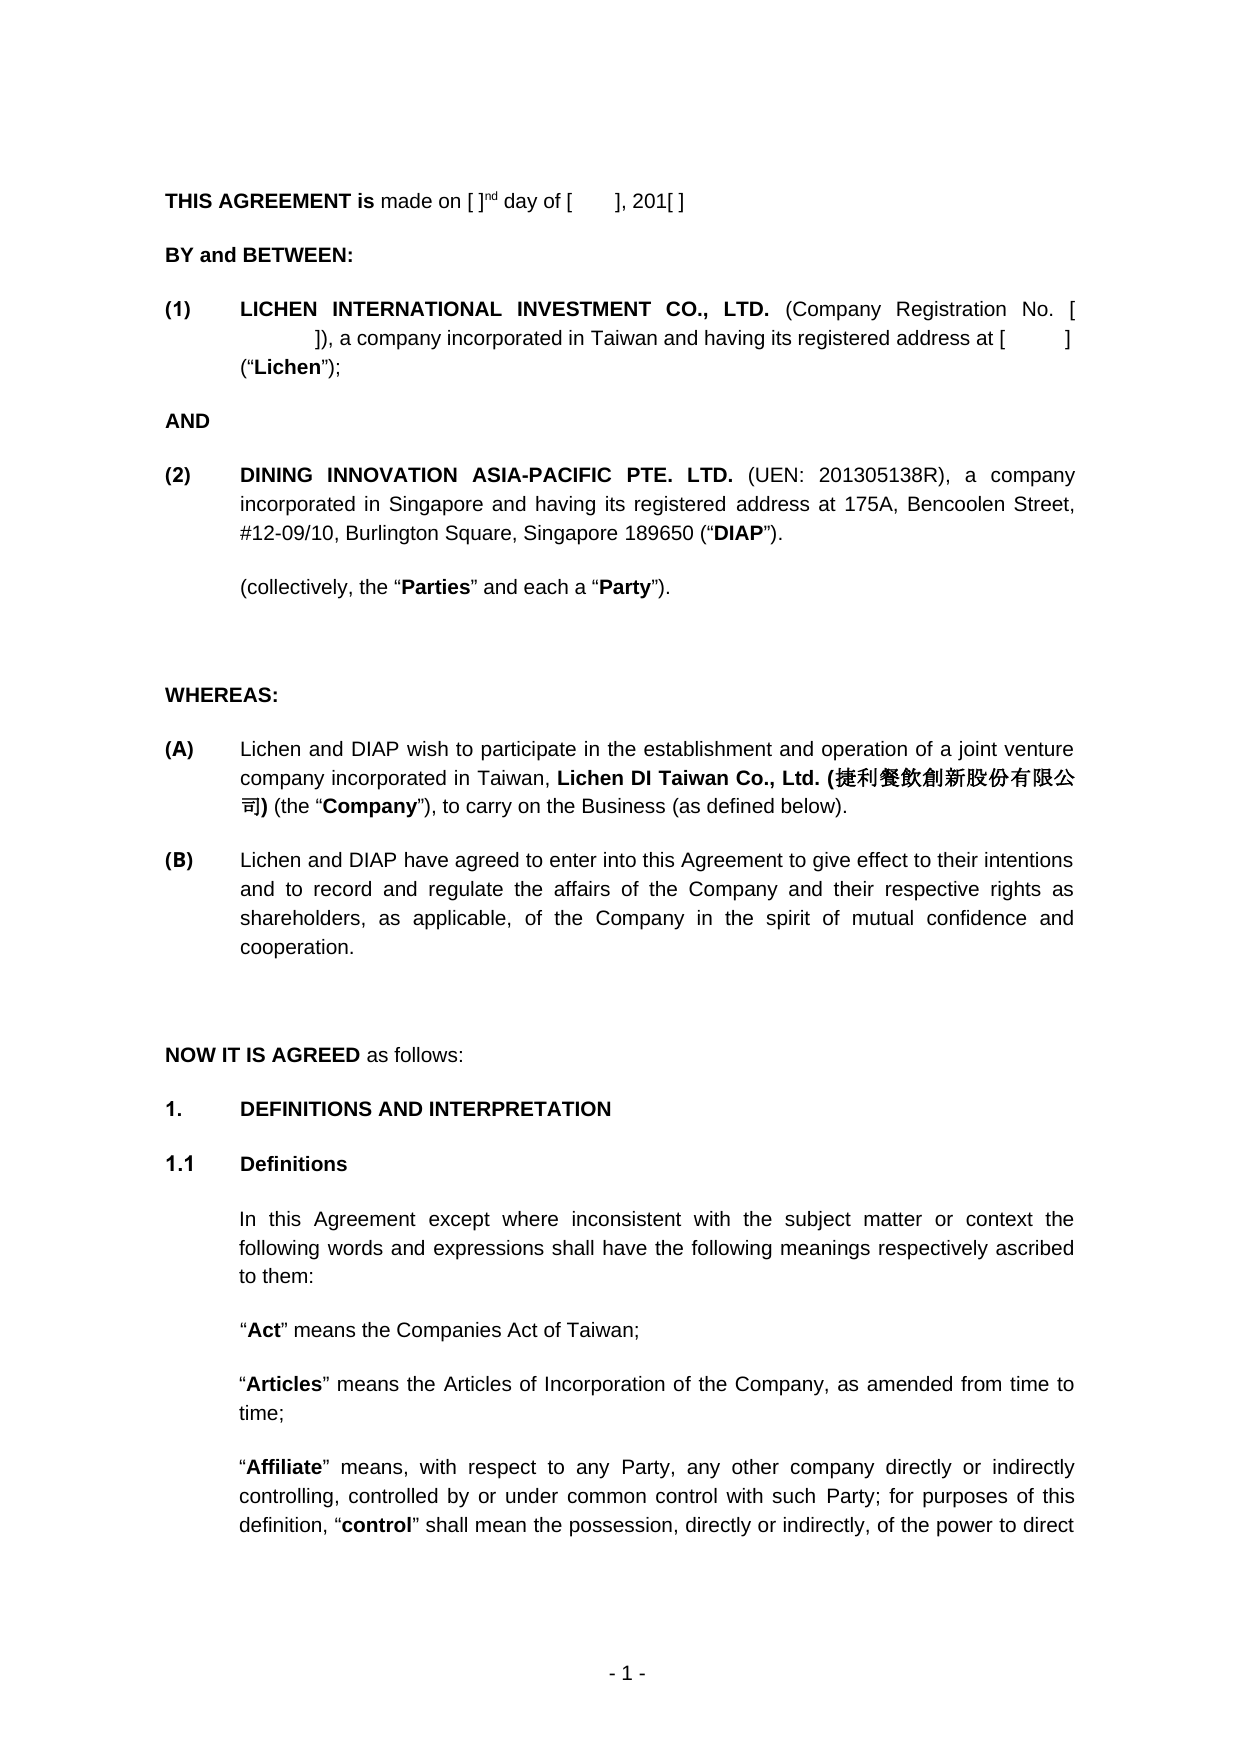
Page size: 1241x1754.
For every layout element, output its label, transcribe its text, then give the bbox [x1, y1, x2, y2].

list (collectively, the “Parties” and each a “Party”). [240, 574, 1075, 598]
text LICHEN INTERNATIONAL INVESTMENT Co., LTD. (Company Registration No. [ ]), a company incorporated in Taiwan and having its registered address at [ ] (“Lichen”); [165, 297, 1075, 379]
text WHEREAS: [165, 682, 1075, 706]
list In this Agreement except where inconsistent with the subject matter or context the following words and expressions shall have the following meanings respectively ascribed to them: [239, 1206, 1075, 1288]
text BY and BETWEEN: [165, 243, 1075, 267]
subtitle Definitions and Interpretation [165, 1097, 1075, 1121]
subtitle Definitions [165, 1151, 1075, 1176]
text Lichen and DIAP have agreed to enter into this Agreement to give effect to their intentions and to record and regulate the affairs of the Company and their respective rights as shareholders, as applicable, of the Company in the spirit of mutual confidence and cooperation. [165, 848, 1075, 959]
text Dining Innovation Asia-Pacific PTE. LTD. (UEN: 201305138R), a company incorporated in Singapore and having its registered address at 175A, Bencoolen Street, #12-09/10, Burlington Square, Singapore 189650 (“DIAP”). [165, 463, 1075, 544]
text NOW IT IS AGREED as follows: [165, 1043, 1075, 1067]
list AND [165, 409, 1075, 433]
list “Act” means the Companies Act of Taiwan; [240, 1318, 1075, 1342]
list “Articles” means the Articles of Incorporation of the Company, as amended from time to time; [239, 1372, 1075, 1425]
text Lichen and DIAP wish to participate in the establishment and operation of a joint venture company incorporated in Taiwan, Lichen DI Taiwan Co., Ltd. (捷利餐飲創新股份有限公司) (the “Company”), to carry on the Business (as defined below). [165, 736, 1075, 818]
text THIS AGREEMENT is made on [ ]nd day of [ ], 201[ ] [165, 189, 1075, 213]
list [239, 1455, 1075, 1537]
